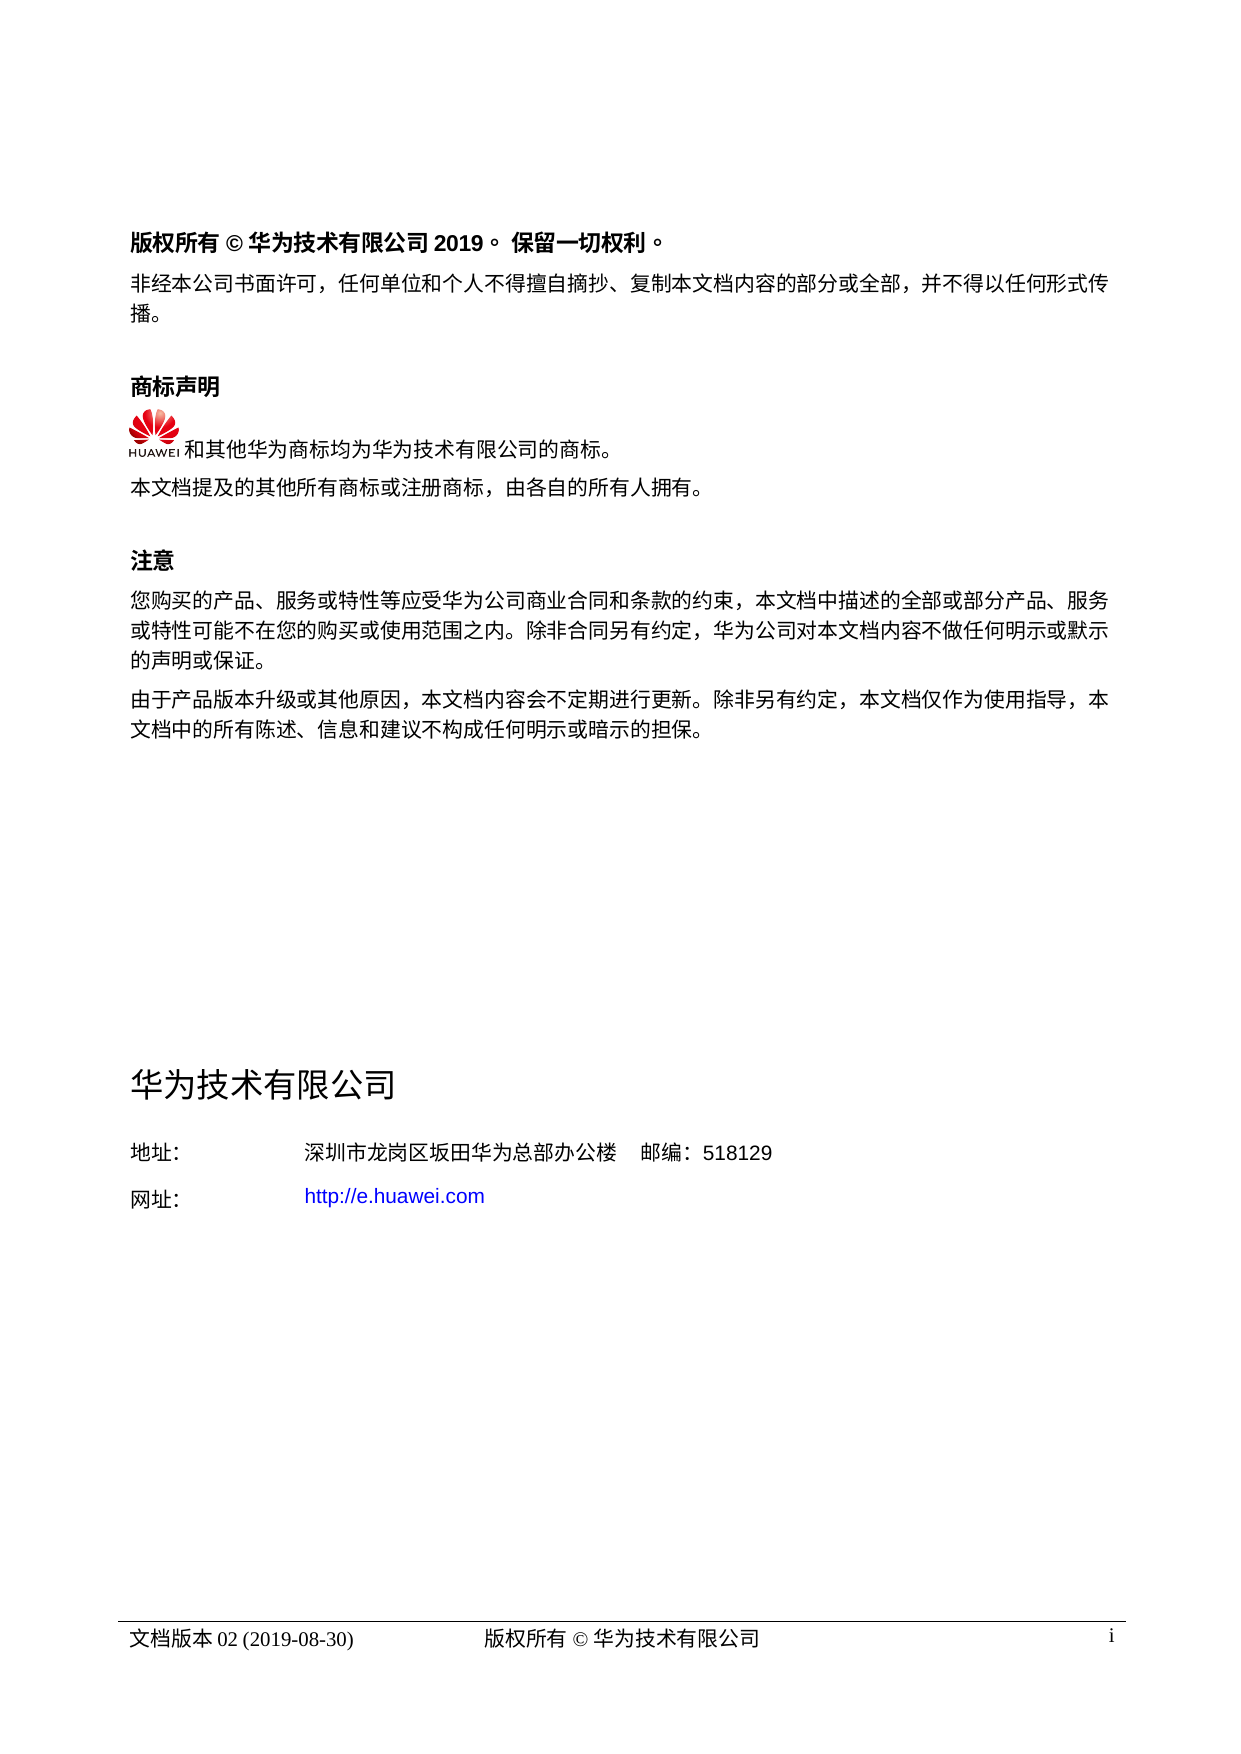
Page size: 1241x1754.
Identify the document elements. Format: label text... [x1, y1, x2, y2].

table_cell http://e.huawei.com [293, 1175, 1123, 1222]
table_cell 地址： [119, 1128, 293, 1175]
picture [129, 409, 179, 457]
table_cell 网址： [119, 1175, 293, 1222]
table_header 华为技术有限公司 [119, 1062, 1123, 1128]
table_header 版权所有 © 华为技术有限公司2019。 保留一切权利。 非经本公司书面许可，任何单位和个人不得擅自摘抄、复制本文档内容的部分或全部，并不得以任何形式传播。 商标声明 和其他华为商标均为华为技术有限公司的商标。 本文档提及的其他所有商标或注册商标，由各自的所有人拥有。 注意 您购买的产品、服务或特性等应受华为公司商业合同和条款的约束，本文档中描述的全部或部分产品、服务或特性可能不在您的购买或使用范围之内。除非合同另有约定，华为公司对本文档内容不做任何明示或默示的声明或保证。 由于产品版本升级或其他原因，本文档内容会不定期进行更新。除非另有约定，本文档仅作为使用指导，本文档中的所有陈述、信息和建议不构成任何明示或暗示的担保。 [119, 219, 1123, 752]
table_cell 深圳市龙岗区坂田华为总部办公楼 邮编：518129 [293, 1128, 1123, 1175]
